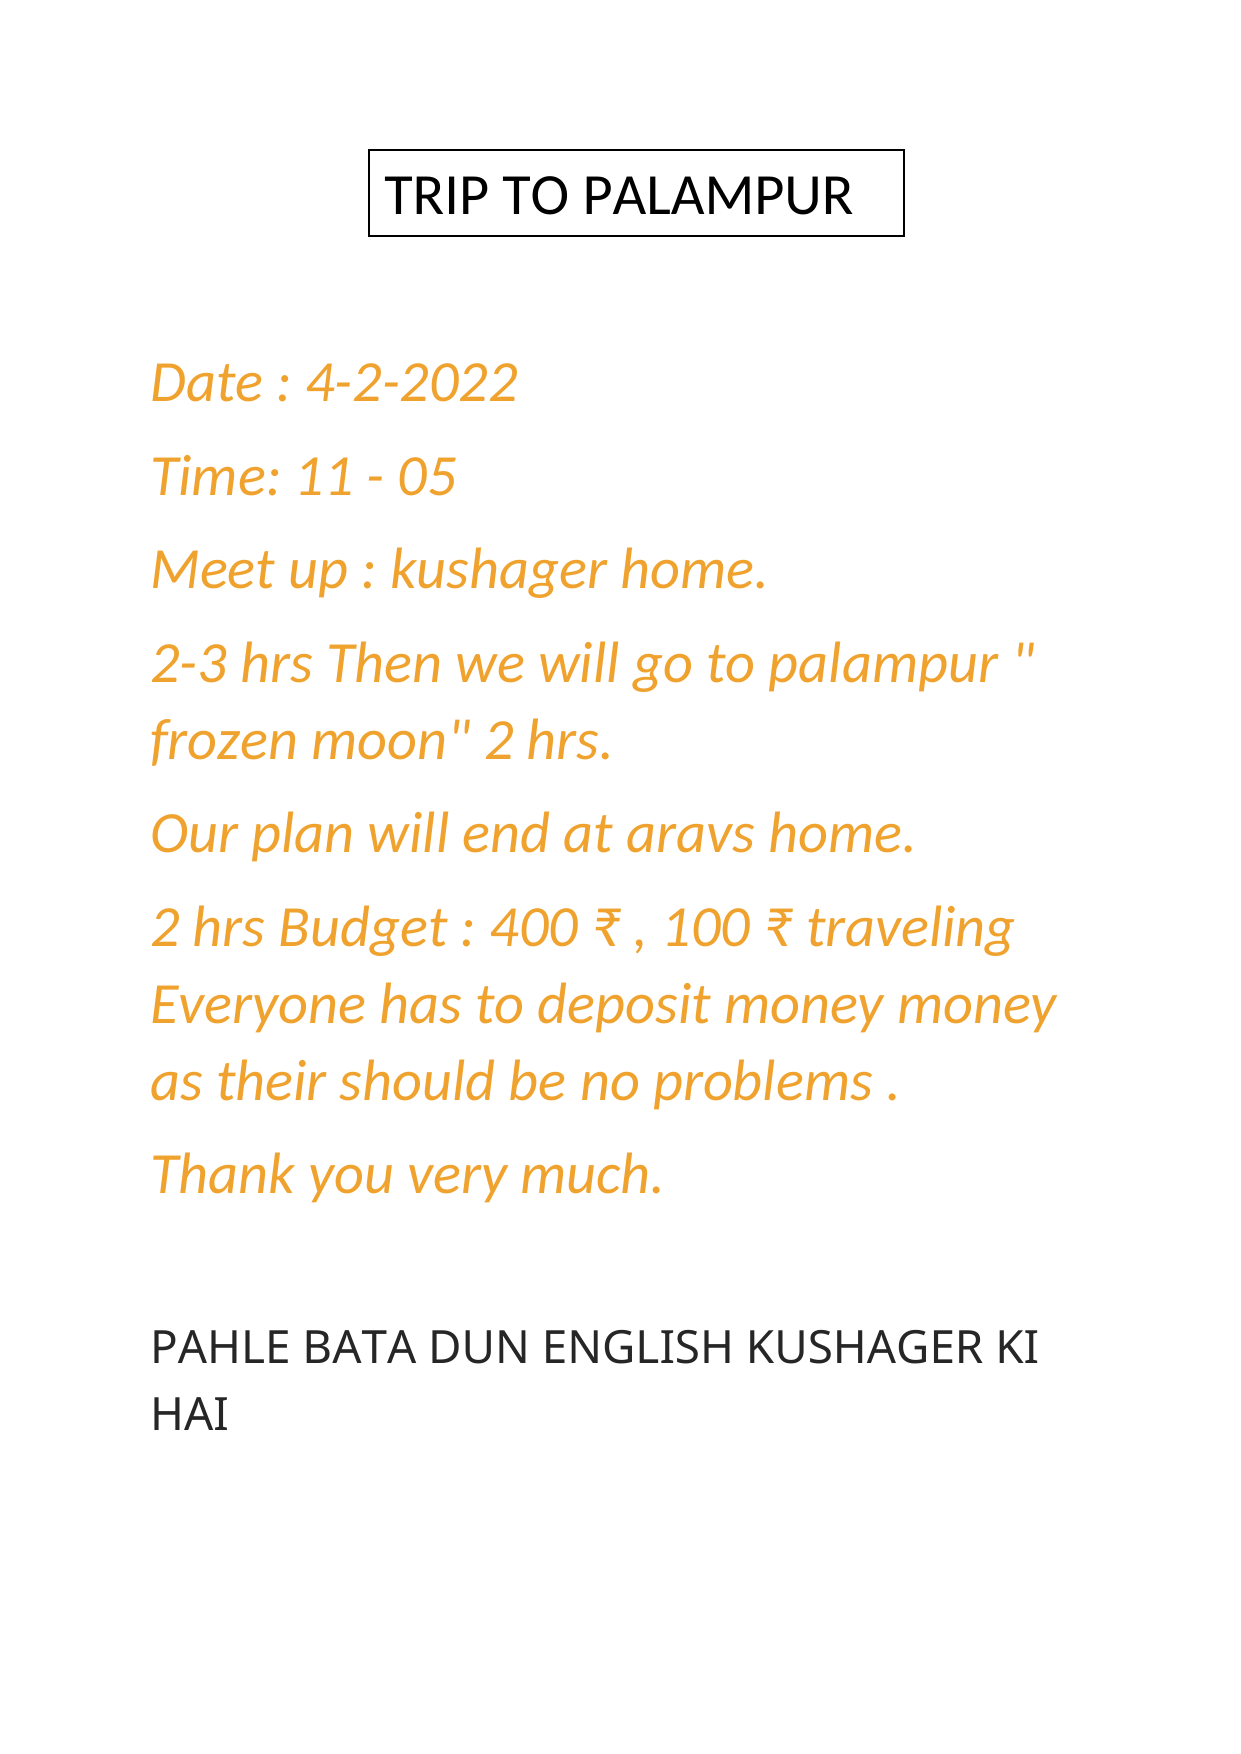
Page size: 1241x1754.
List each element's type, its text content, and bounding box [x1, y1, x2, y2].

text Our plan will end at aravs home. [150, 796, 1090, 867]
text 2-3 hrs Then we will go to palampur " frozen moon" 2 hrs. [150, 626, 1090, 774]
text Date : 4-2-2022 [150, 345, 1090, 416]
text Time: 11 - 05 [150, 438, 1090, 510]
text Meet up : kushager home. [150, 532, 1090, 603]
text PAHLE BATA DUN ENGLISH KUSHAGER KI HAI [150, 1314, 1090, 1444]
text Thank you very much. [150, 1137, 1090, 1208]
text 2 hrs Budget : 400 ₹ , 100 ₹ traveling Everyone has to deposit money money as their should be no problems . [150, 889, 1090, 1114]
